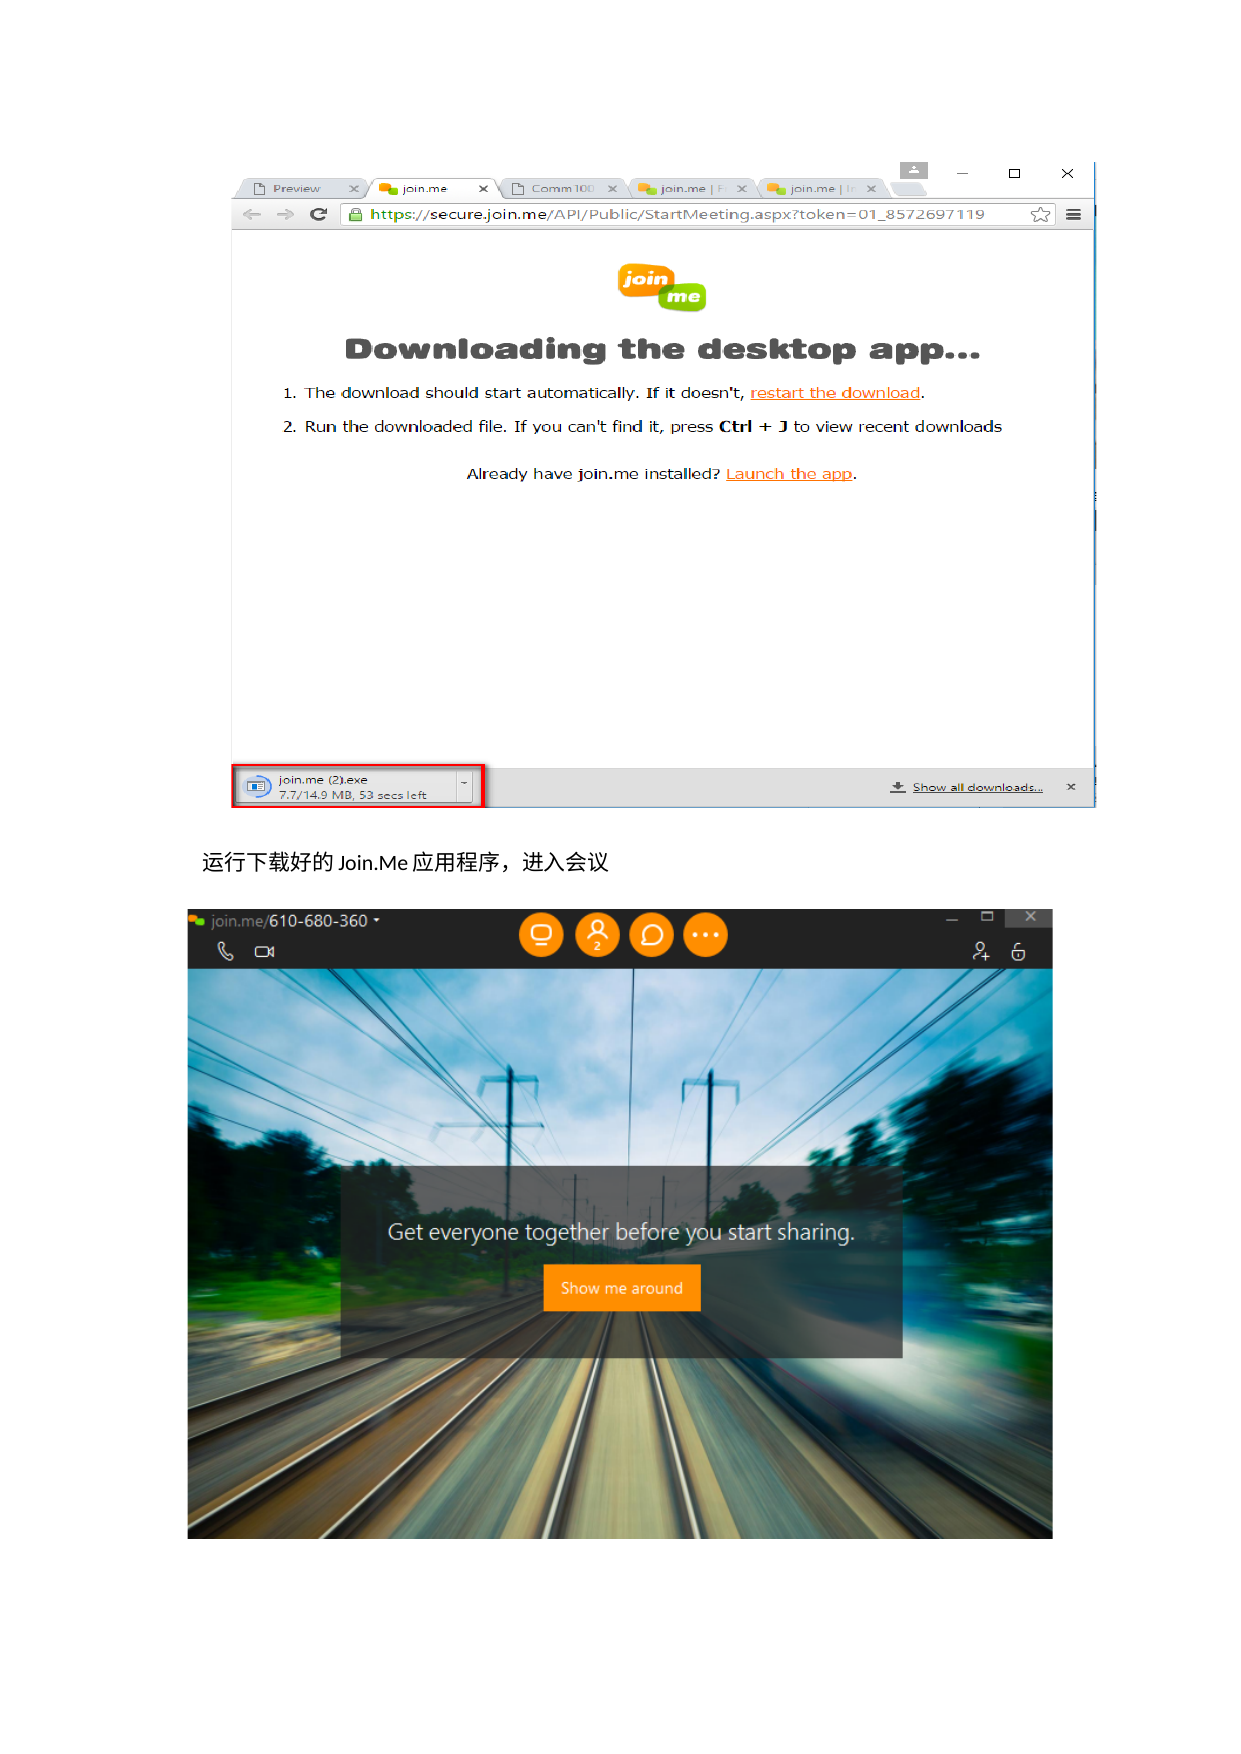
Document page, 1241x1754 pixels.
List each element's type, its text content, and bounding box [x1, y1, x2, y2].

picture [231, 162, 1097, 808]
picture [1019, 1077, 1028, 1085]
picture [964, 1050, 970, 1057]
picture [187, 909, 1053, 1539]
text 运行下载好的Join.Me应用程序，进入会议 [187, 844, 1053, 877]
